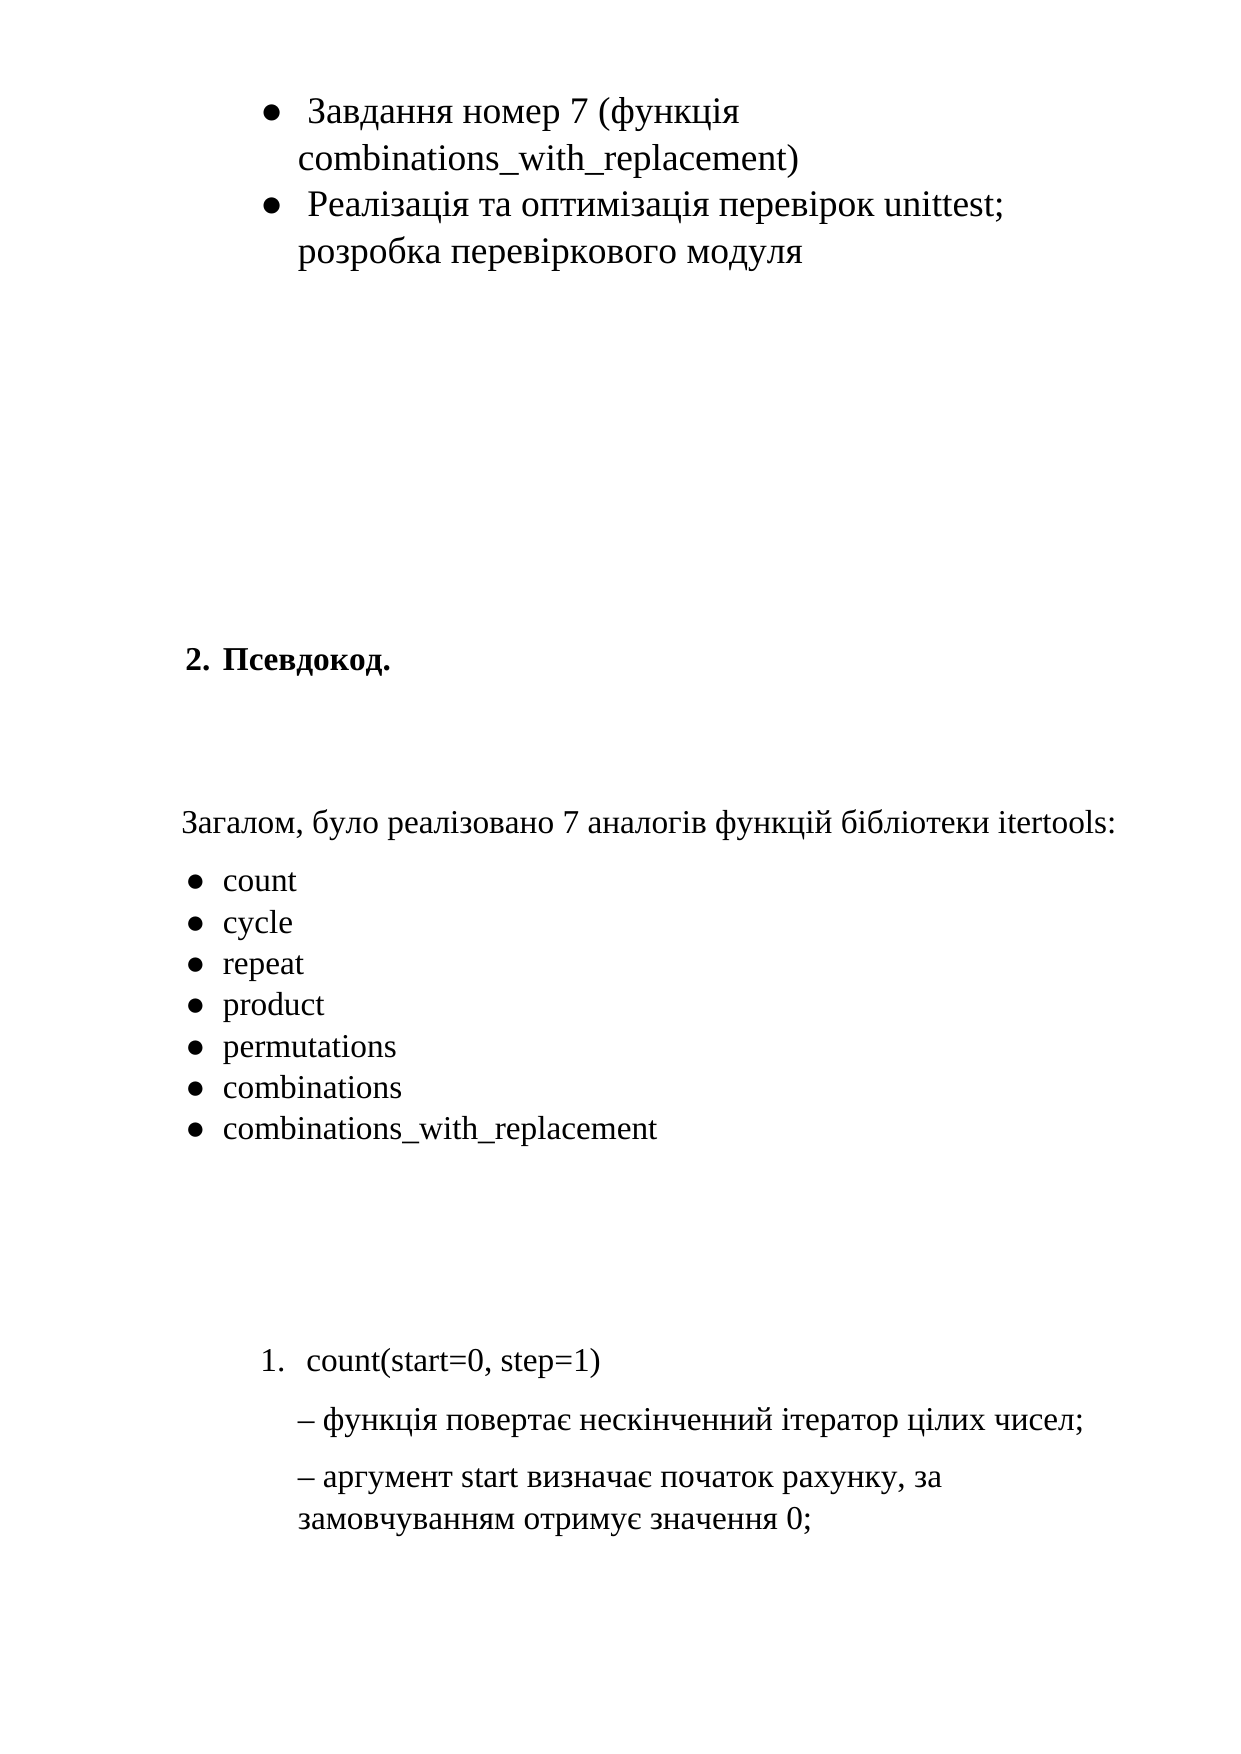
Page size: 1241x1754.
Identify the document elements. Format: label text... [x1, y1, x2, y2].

text – функція повертає нескінченний ітератор цілих чисел; [298, 1399, 1152, 1437]
list combinations_with_replacement [185, 1109, 1152, 1147]
text Загалом, було реалізовано 7 аналогів функцій бібліотеки itertools: [148, 802, 1152, 841]
list Завдання номер 7 (функція combinations_with_replacement) [260, 88, 1152, 178]
list permutations [185, 1026, 1152, 1064]
list count [185, 861, 1152, 899]
list repeat [185, 943, 1152, 982]
text – аргумент start визначає початок рахунку, за замовчуванням отримує значення 0; [298, 1457, 1152, 1536]
list Реалізація та оптимізація перевірок unittest; розробка перевіркового модуля [260, 182, 1152, 271]
list product [185, 984, 1152, 1023]
list cycle [185, 902, 1152, 940]
list count(start=0, step=1) [260, 1341, 1152, 1379]
list combinations [185, 1067, 1152, 1106]
list Псевдокод. [185, 639, 1152, 678]
